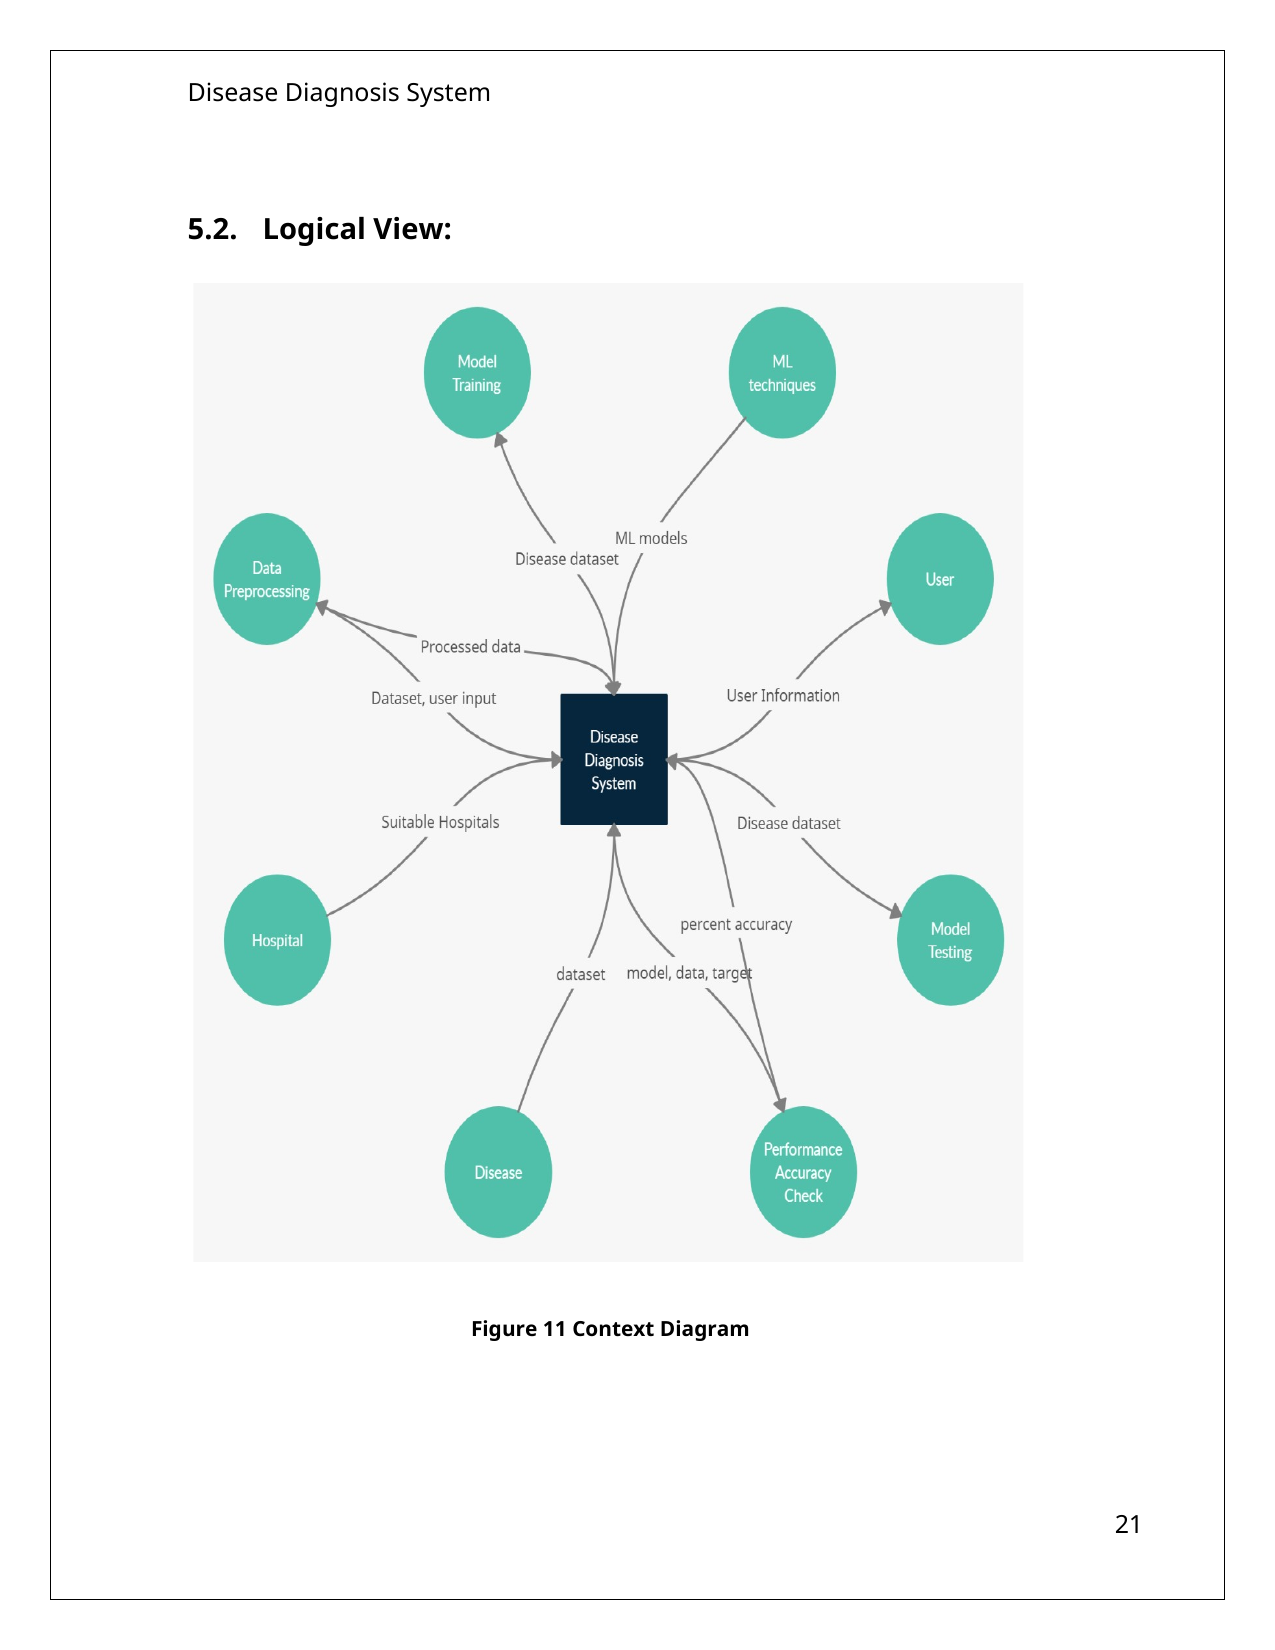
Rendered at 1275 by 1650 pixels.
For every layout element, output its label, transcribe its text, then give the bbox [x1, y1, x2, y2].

picture [193, 283, 1024, 1262]
subtitle Logical View: [187, 208, 1143, 248]
